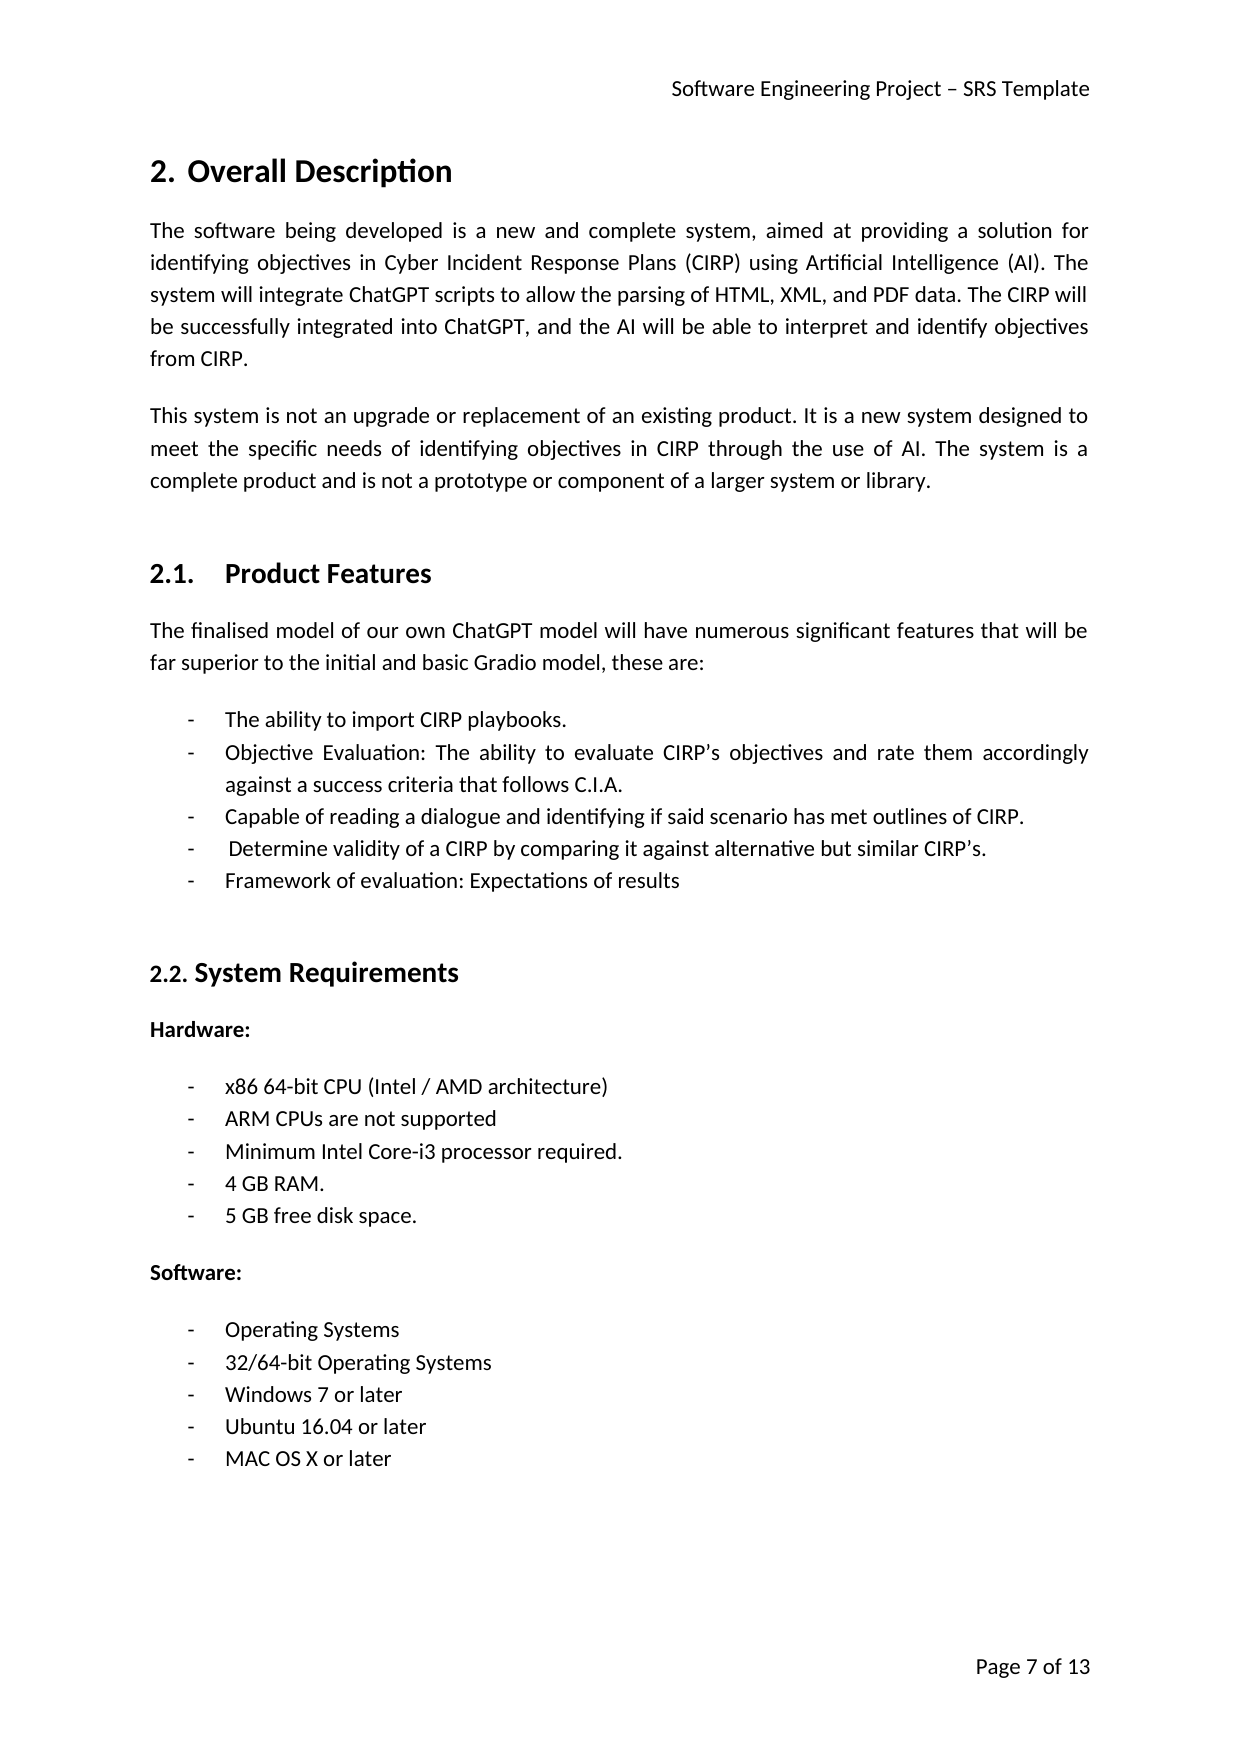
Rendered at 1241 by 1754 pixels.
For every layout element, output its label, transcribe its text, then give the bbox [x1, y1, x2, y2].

text Hardware: [150, 1015, 1090, 1043]
text The software being developed is a new and complete system, aimed at providing a solution for identifying objectives in Cyber Incident Response Plans (CIRP) using Artificial Intelligence (AI). The system will integrate ChatGPT scripts to allow the parsing of HTML, XML, and PDF data. The CIRP will be successfully integrated into ChatGPT, and the AI will be able to interpret and identify objectives from CIRP. [150, 216, 1090, 372]
list Minimum Intel Core-i3 processor required. [187, 1137, 1090, 1165]
list Overall Description [150, 150, 1090, 191]
list 32/64-bit Operating Systems [187, 1348, 1090, 1376]
list Product Features [149, 555, 1090, 591]
list Framework of evaluation: Expectations of results [187, 866, 1090, 894]
text The finalised model of our own ChatGPT model will have numerous significant features that will be far superior to the initial and basic Gradio model, these are: [150, 616, 1090, 676]
list Ubuntu 16.04 or later [187, 1412, 1090, 1440]
list 4 GB RAM. [187, 1169, 1090, 1197]
list Windows 7 or later [187, 1380, 1090, 1408]
text Software: [150, 1258, 1090, 1286]
list 5 GB free disk space. [187, 1201, 1090, 1229]
list Determine validity of a CIRP by comparing it against alternative but similar CIRP’s. [187, 834, 1090, 862]
list Operating Systems [187, 1316, 1090, 1343]
list Objective Evaluation: The ability to evaluate CIRP’s objectives and rate them accordingly against a success criteria that follows C.I.A. [187, 738, 1090, 798]
list Capable of reading a dialogue and identifying if said scenario has met outlines of CIRP. [187, 802, 1090, 830]
list The ability to import CIRP playbooks. [187, 705, 1090, 733]
text This system is not an upgrade or replacement of an existing product. It is a new system designed to meet the specific needs of identifying objectives in CIRP through the use of AI. The system is a complete product and is not a prototype or component of a larger system or library. [150, 402, 1090, 494]
list ARM CPUs are not supported [187, 1104, 1090, 1133]
list MAC OS X or later [187, 1444, 1090, 1472]
list x86 64-bit CPU (Intel / AMD architecture) [187, 1072, 1090, 1100]
list System Requirements [149, 954, 1090, 990]
